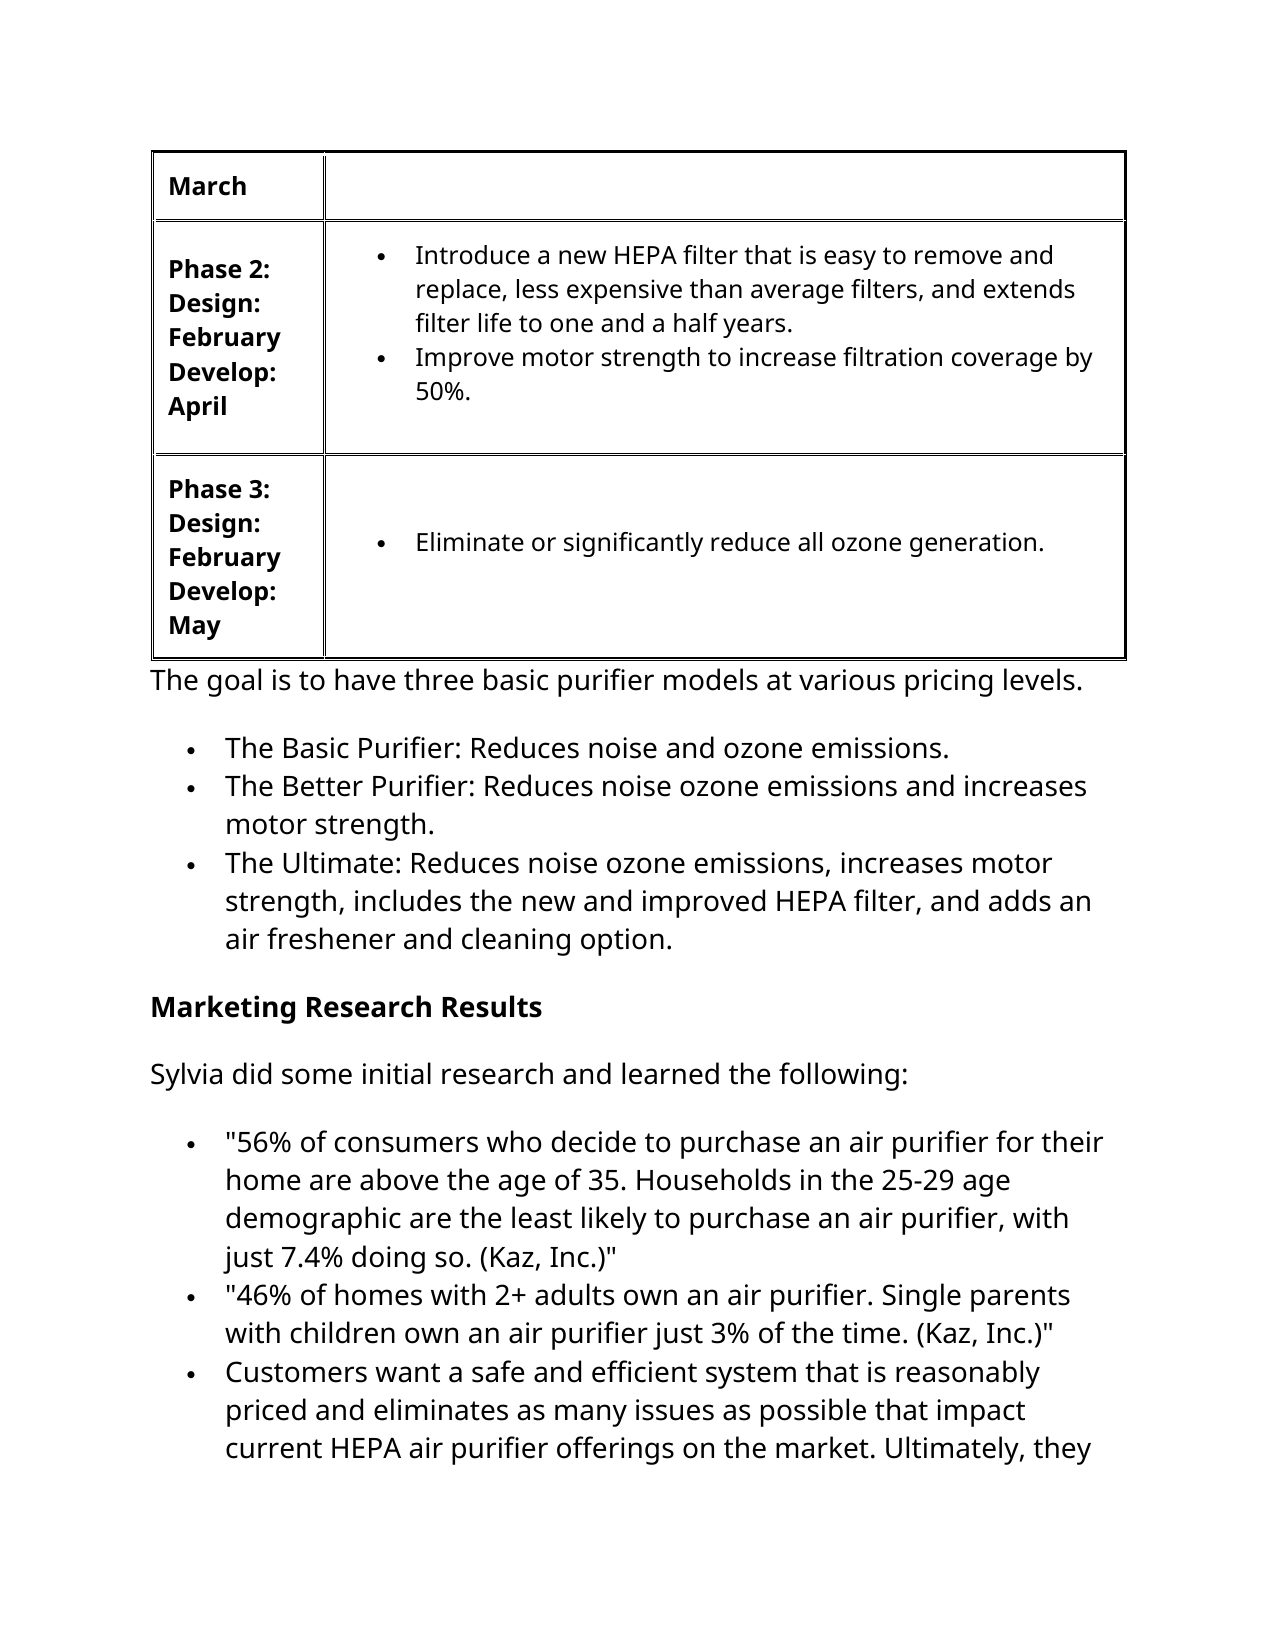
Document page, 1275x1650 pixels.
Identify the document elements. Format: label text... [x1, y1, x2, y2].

list "46% of homes with 2+ adults own an air purifier. Single parents with children own an air purifier just 3% of the time. (Kaz, Inc.)" [187, 1276, 1125, 1352]
list The Better Purifier: Reduces noise ozone emissions and increases motor strength. [187, 766, 1125, 843]
text Marketing Research Results [150, 987, 1125, 1026]
list "56% of consumers who decide to purchase an air purifier for their home are above the age of 35. Households in the 25-29 age demographic are the least likely to purchase an air purifier, with just 7.4% doing so. (Kaz, Inc.)" [187, 1122, 1125, 1276]
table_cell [154, 153, 324, 218]
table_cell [325, 153, 1124, 218]
list The Basic Purifier: Reduces noise and ozone emissions. [187, 728, 1125, 766]
text Sylvia did some initial research and learned the following: [150, 1055, 1125, 1093]
table_cell Eliminate or significantly reduce all ozone generation. [325, 453, 1125, 657]
text The goal is to have three basic purifier models at various pricing levels. [150, 661, 1125, 699]
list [187, 1352, 1125, 1467]
table_cell Phase 2: Design: February Develop: April [154, 219, 323, 452]
table_cell Phase 3: Design: February Develop: May [154, 453, 324, 657]
list The Ultimate: Reduces noise ozone emissions, increases motor strength, includes the new and improved HEPA filter, and adds an air freshener and cleaning option. [187, 843, 1125, 958]
table_cell Introduce a new HEPA filter that is easy to remove and replace, less expensive than average filters, and extends filter life to one and a half years. Improve motor strength to increase filtration coverage by 50%. [326, 219, 1125, 452]
